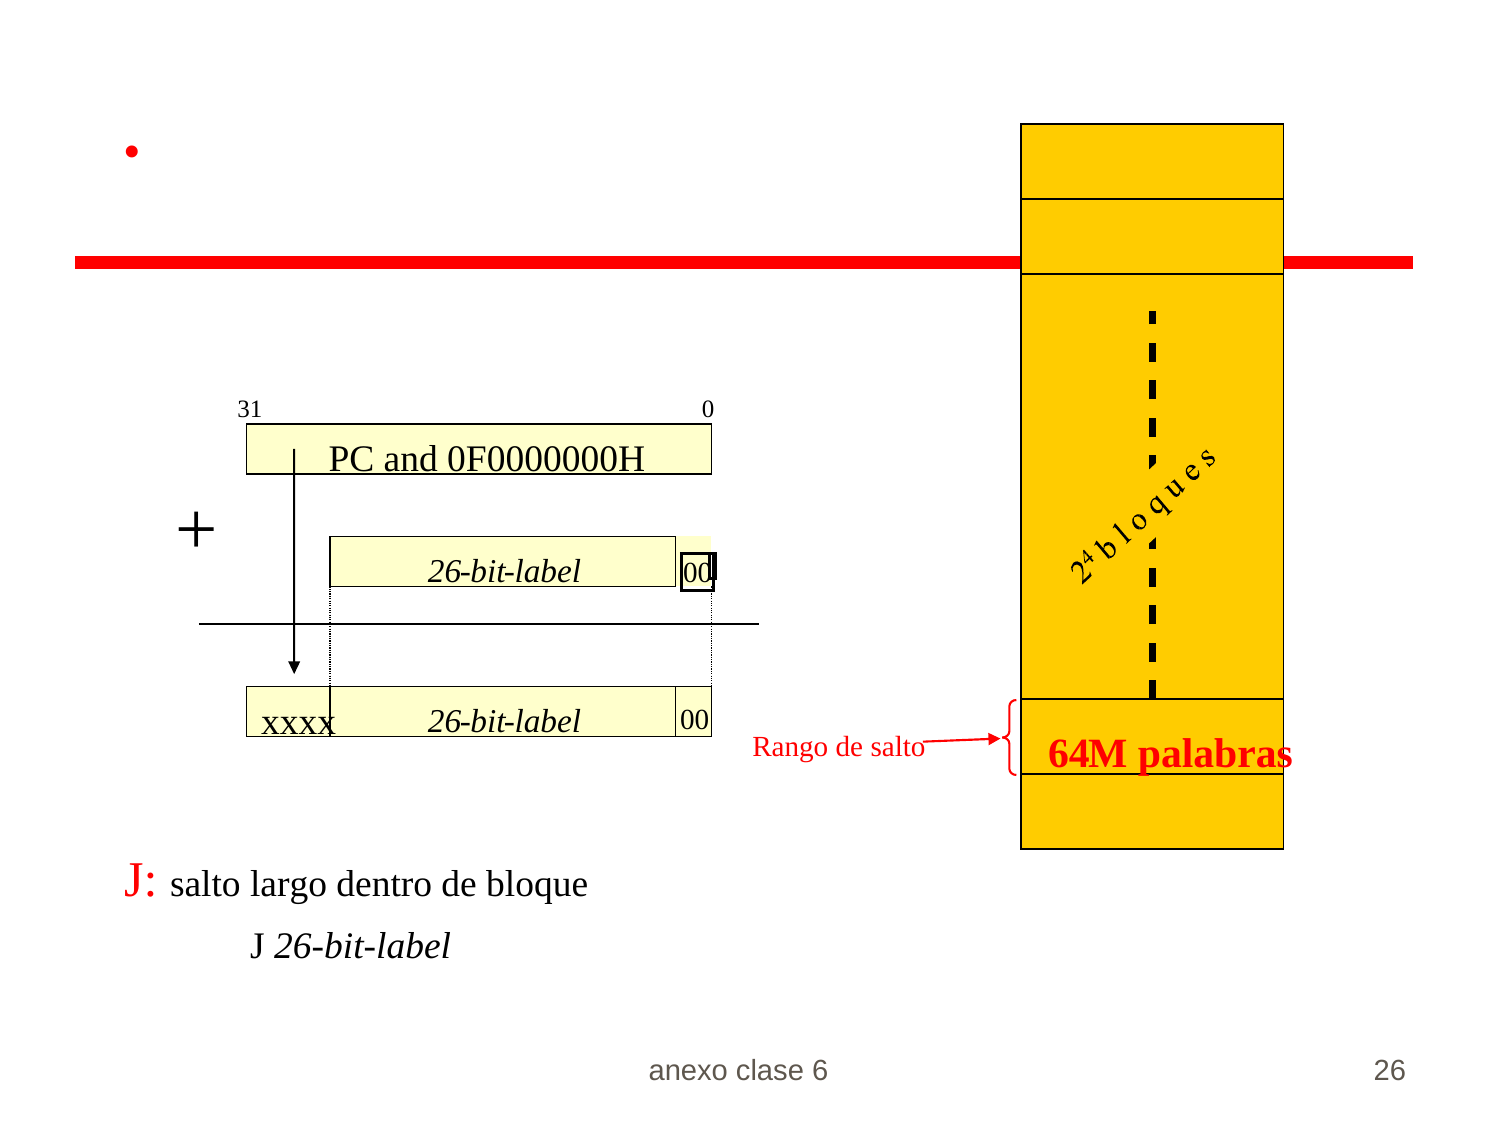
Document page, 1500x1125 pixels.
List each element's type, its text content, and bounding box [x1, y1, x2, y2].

text • J: salto largo dentro de bloque [123, 122, 1049, 907]
text J 26-bit-label [250, 924, 1460, 967]
